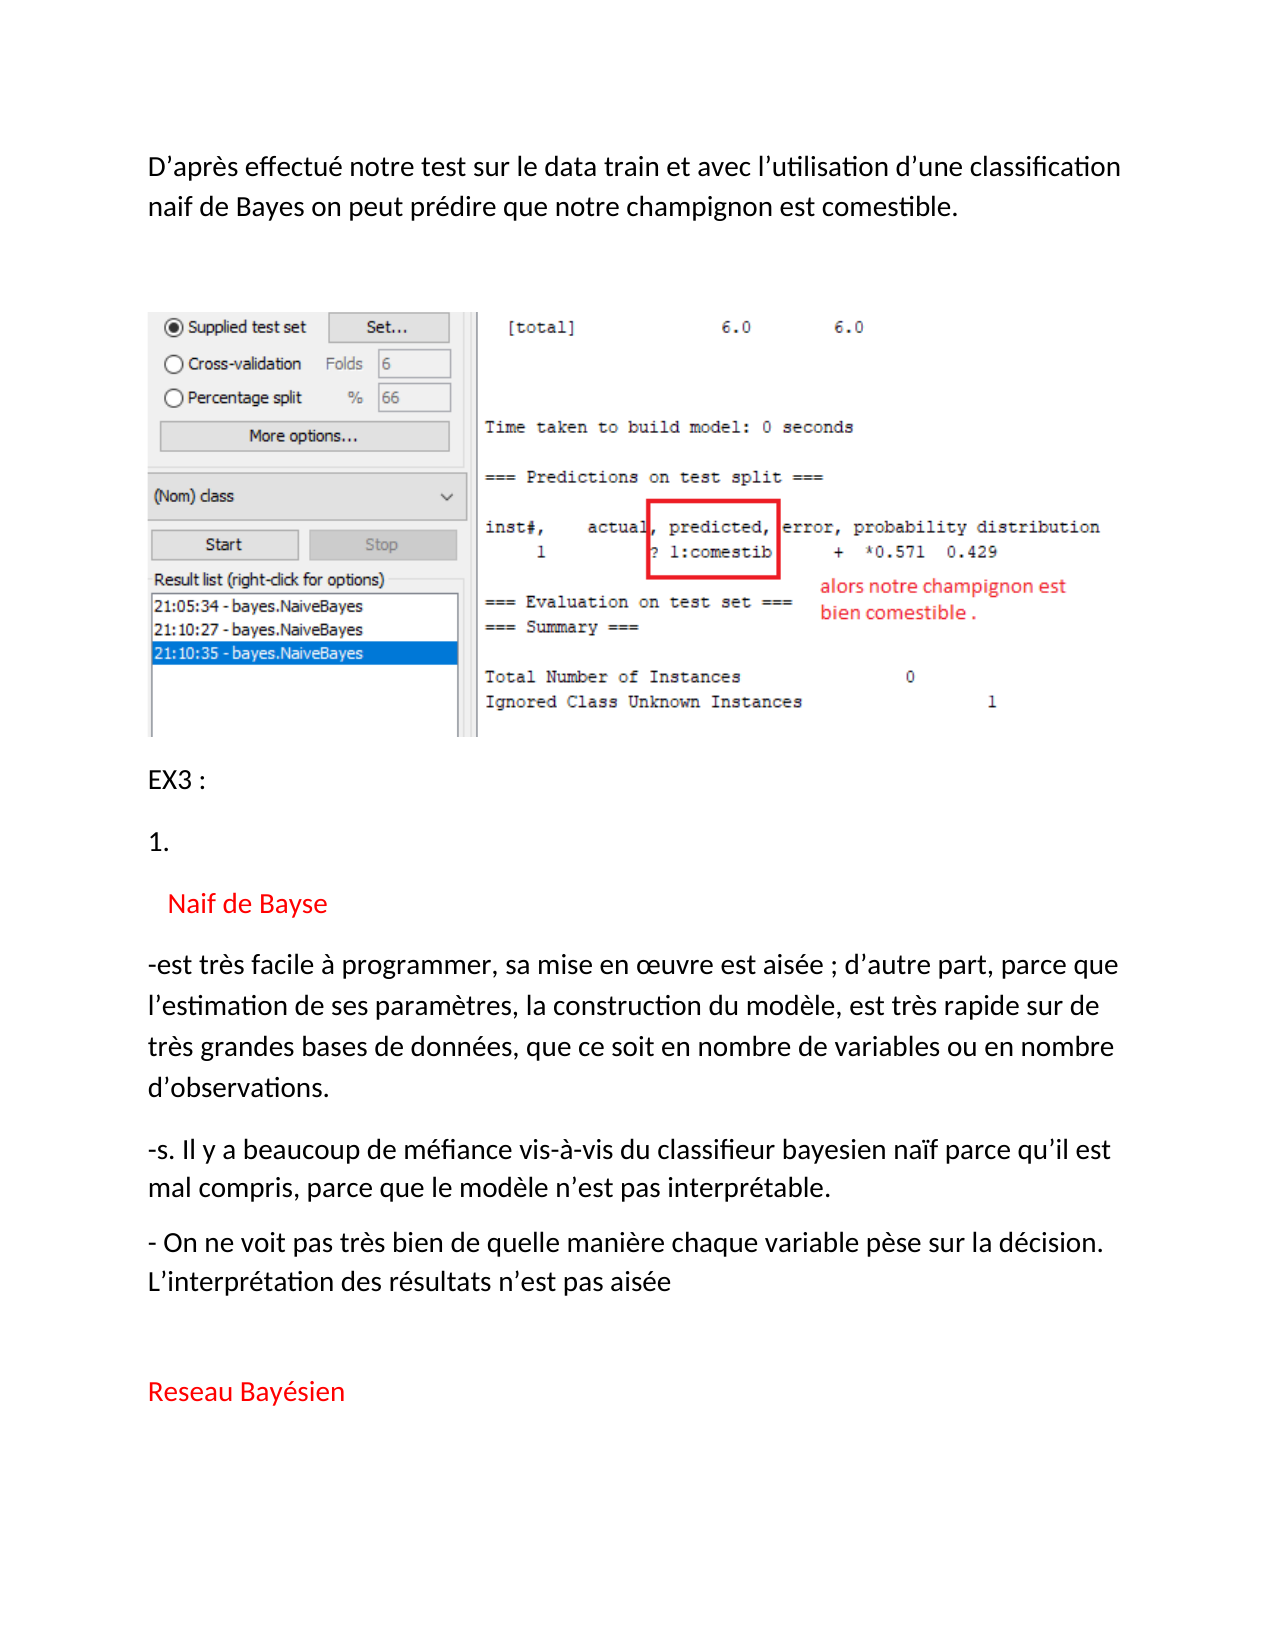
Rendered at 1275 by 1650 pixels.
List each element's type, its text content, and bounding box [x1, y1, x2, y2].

picture [147, 312, 1128, 737]
text D’après effectué notre test sur le data train et avec l’utilisation d’une classification naif de Bayes on peut prédire que notre champignon est comestible. [148, 148, 1127, 224]
text - On ne voit pas très bien de quelle manière chaque variable pèse sur la décision. L’interprétation des résultats n’est pas aisée [148, 1224, 1127, 1299]
text 1. [148, 823, 1127, 858]
text Reseau Bayésien [148, 1373, 1127, 1409]
text -s. Il y a beaucoup de méfiance vis-à-vis du classifieur bayesien naïf parce qu’il est mal compris, parce que le modèle n’est pas interprétable. [148, 1131, 1127, 1205]
text -est très facile à programmer, sa mise en œuvre est aisée ; d’autre part, parce que l’estimation de ses paramètres, la construction du modèle, est très rapide sur de très grandes bases de données, que ce soit en nombre de variables ou en nombre d’observations. [148, 946, 1127, 1105]
text EX3 : [148, 761, 1127, 797]
text Naif de Bayse [148, 885, 1127, 920]
